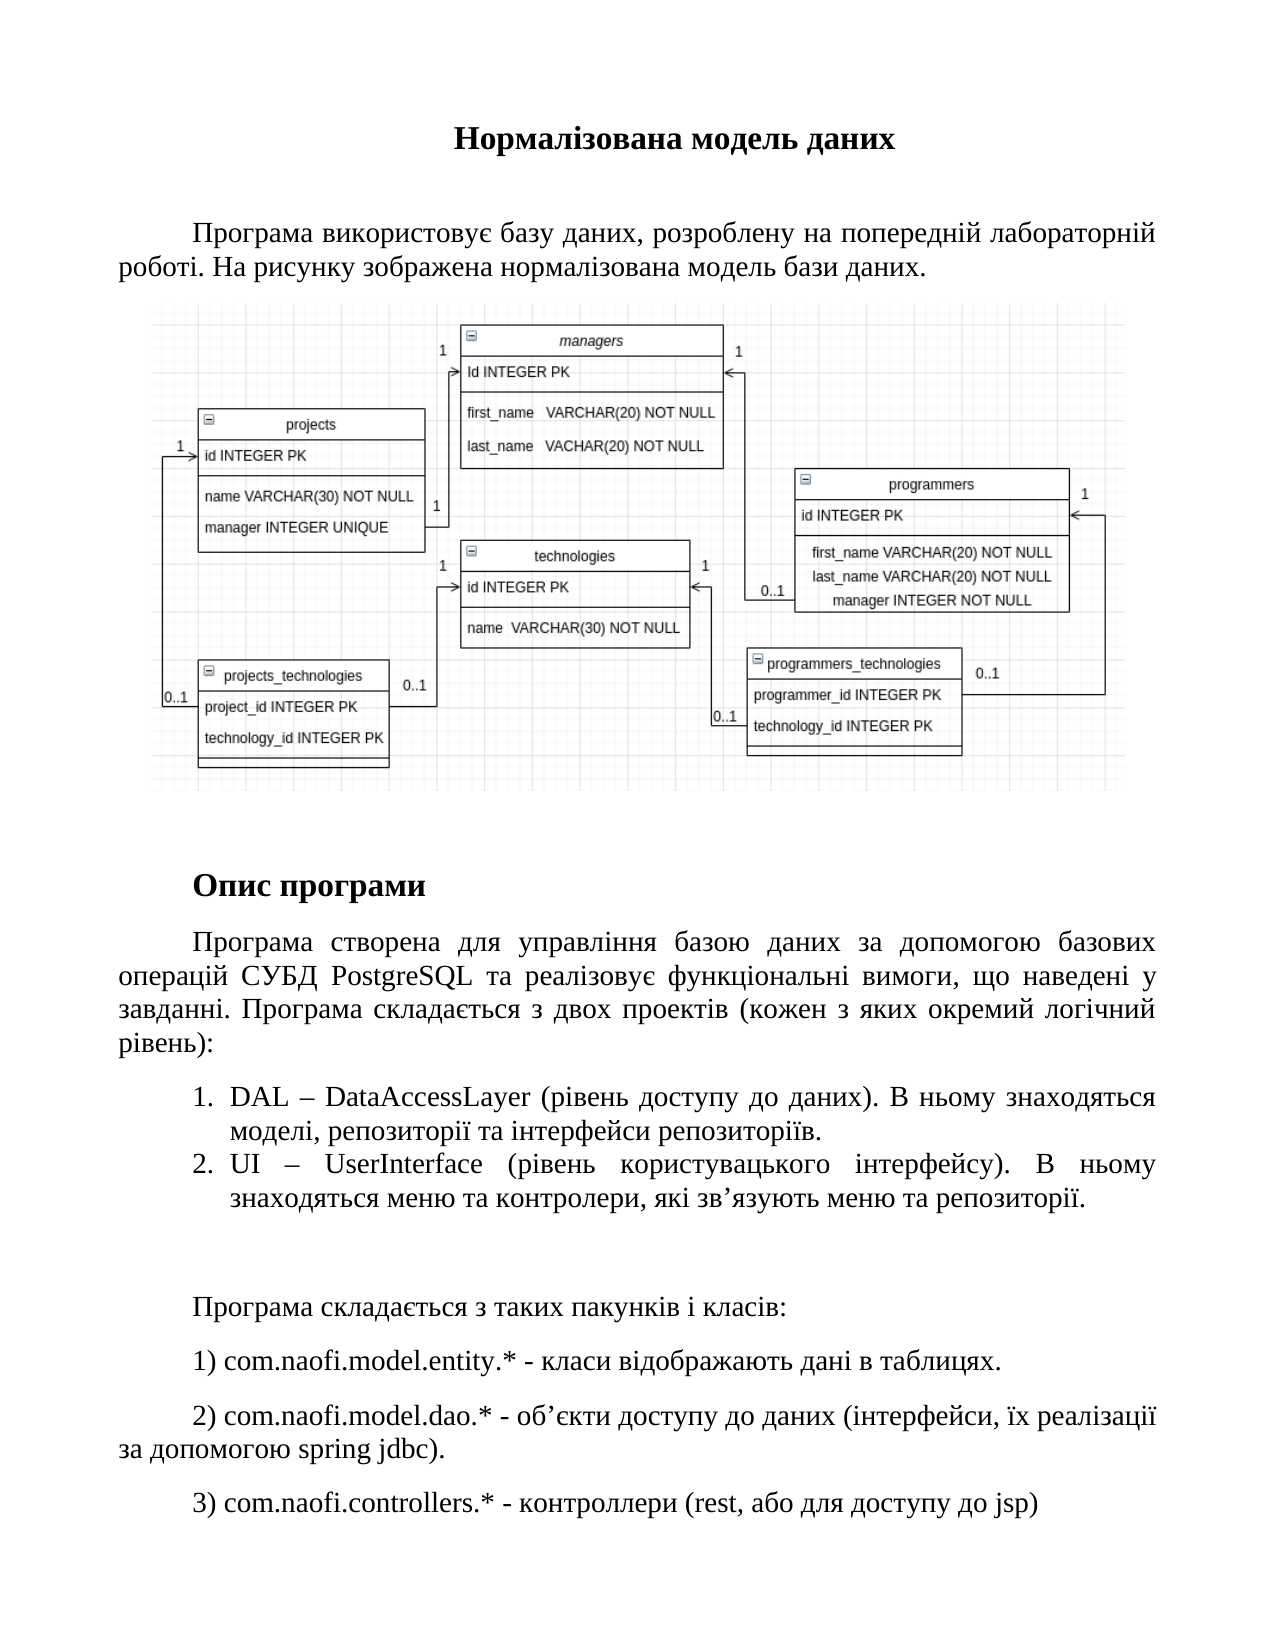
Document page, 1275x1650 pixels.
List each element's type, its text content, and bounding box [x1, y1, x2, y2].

text Програма використовує базу даних, розроблену на попередній лабораторній роботі. На рисунку зображена нормалізована модель бази даних. [118, 216, 1157, 283]
text 3) com.naofi.controllers.* - контроллери (rest, або для доступу до jsp) [118, 1486, 1157, 1519]
text Програма створена для управління базою даних за допомогою базових операцій СУБД PostgreSQL та реалізовує функціональні вимоги, що наведені у завданні. Програма складається з двох проектів (кожен з яких окремий логічний рівень): [118, 924, 1157, 1059]
text 2) com.naofi.model.dao.* - об’єкти доступу до даних (інтерфейси, їх реалізації за допомогою spring jdbc). [118, 1398, 1157, 1465]
text Опис програми [192, 865, 1157, 904]
subtitle Нормалізована модель даних [192, 118, 1157, 156]
picture [150, 303, 1125, 791]
text 1) com.naofi.model.entity.* - класи відображають дані в таблицях. [118, 1343, 1157, 1377]
text Програма складається з таких пакунків і класів: [118, 1289, 1157, 1322]
list UI – UserInterface (рівень користувацького інтерфейсу). В ньому знаходяться меню та контролери, які зв’язують меню та репозиторії. [192, 1147, 1157, 1214]
list DAL – DataAccessLayer (рівень доступу до даних). В ньому знаходяться моделі, репозиторії та інтерфейси репозиторіїв. [192, 1079, 1157, 1147]
